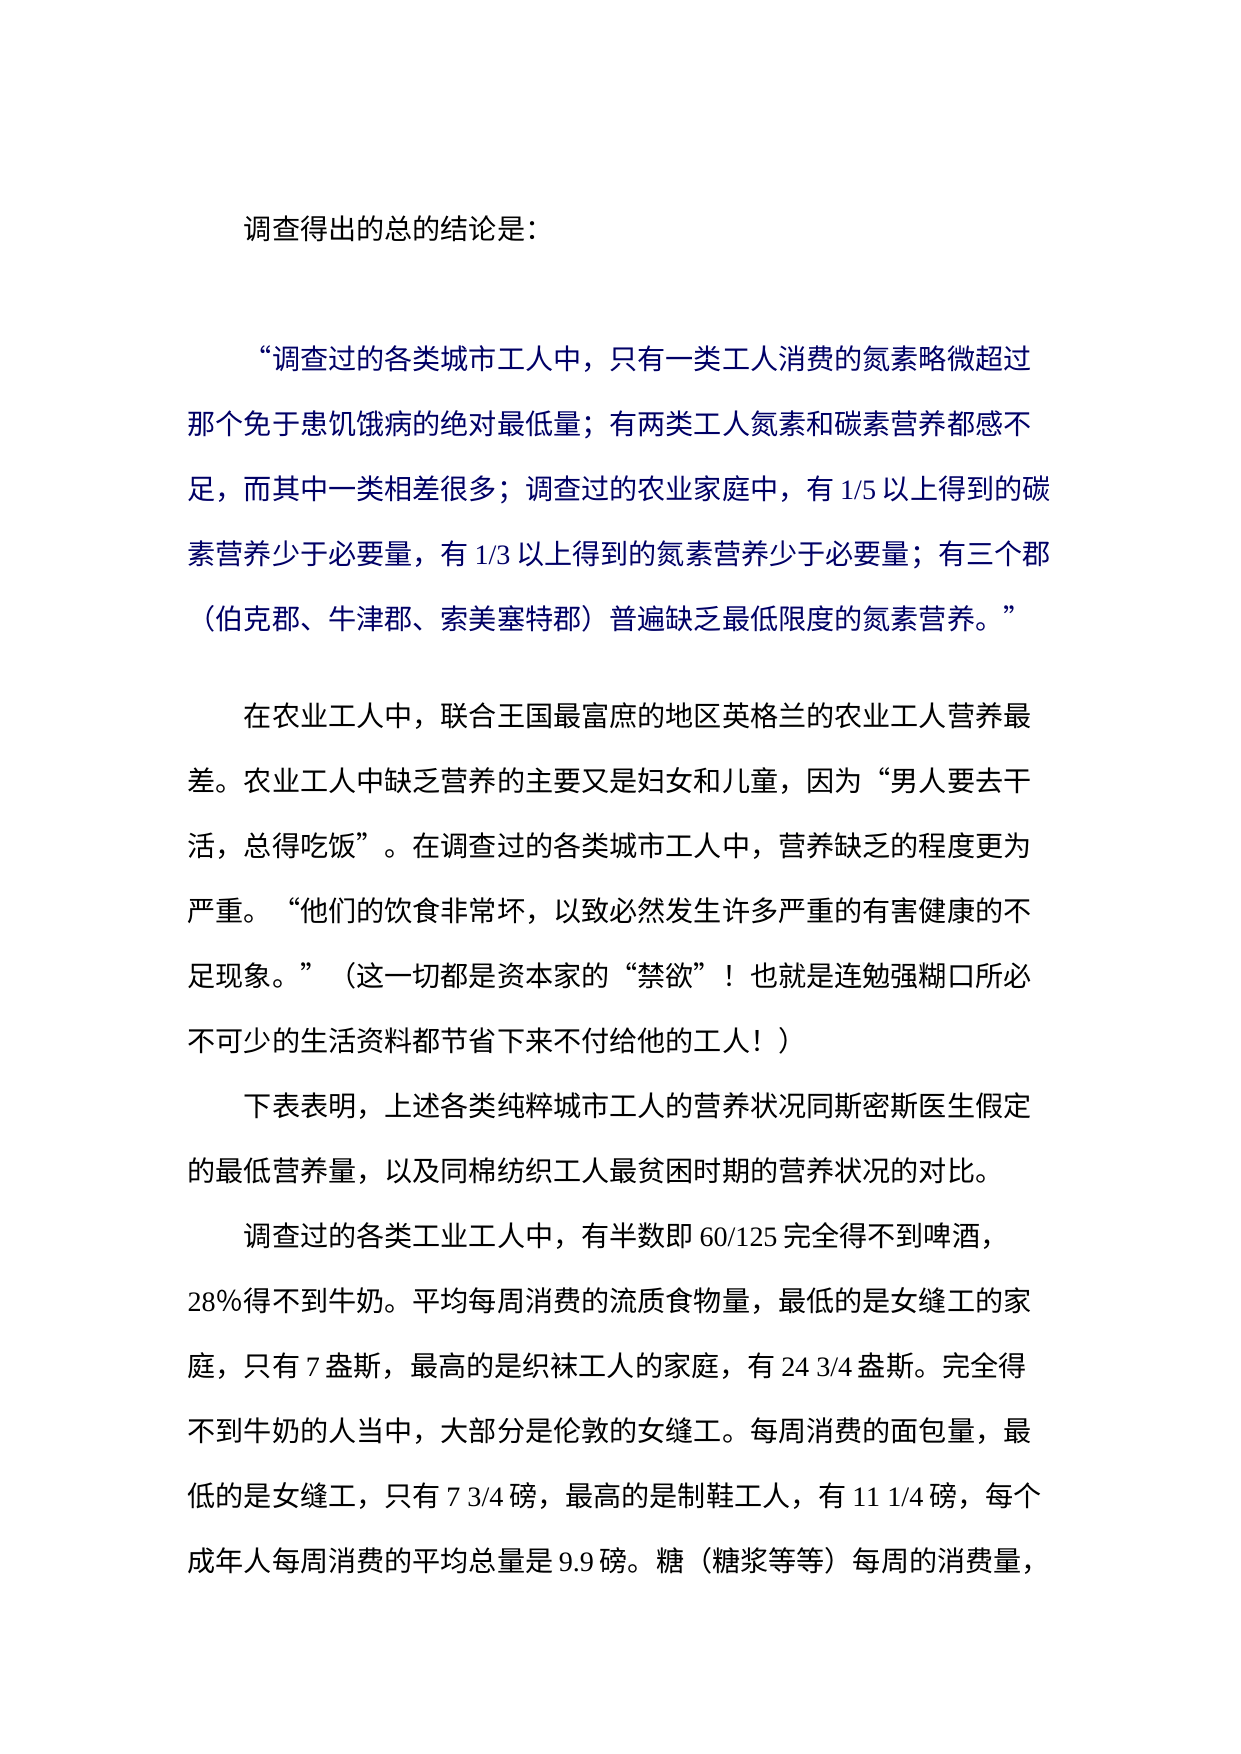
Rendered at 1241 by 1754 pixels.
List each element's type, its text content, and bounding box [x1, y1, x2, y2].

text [187, 162, 1053, 324]
text “调查过的各类城市工人中，只有一类工人消费的氮素略微超过那个免于患饥饿病的绝对最低量；有两类工人氮素和碳素营养都感不足，而其中一类相差很多；调查过的农业家庭中，有1/5以上得到的碳素营养少于必要量，有1/3以上得到的氮素营养少于必要量；有三个郡（伯克郡、牛津郡、索美塞特郡）普遍缺乏最低限度的氮素营养。” [187, 324, 1053, 649]
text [187, 649, 1053, 1592]
